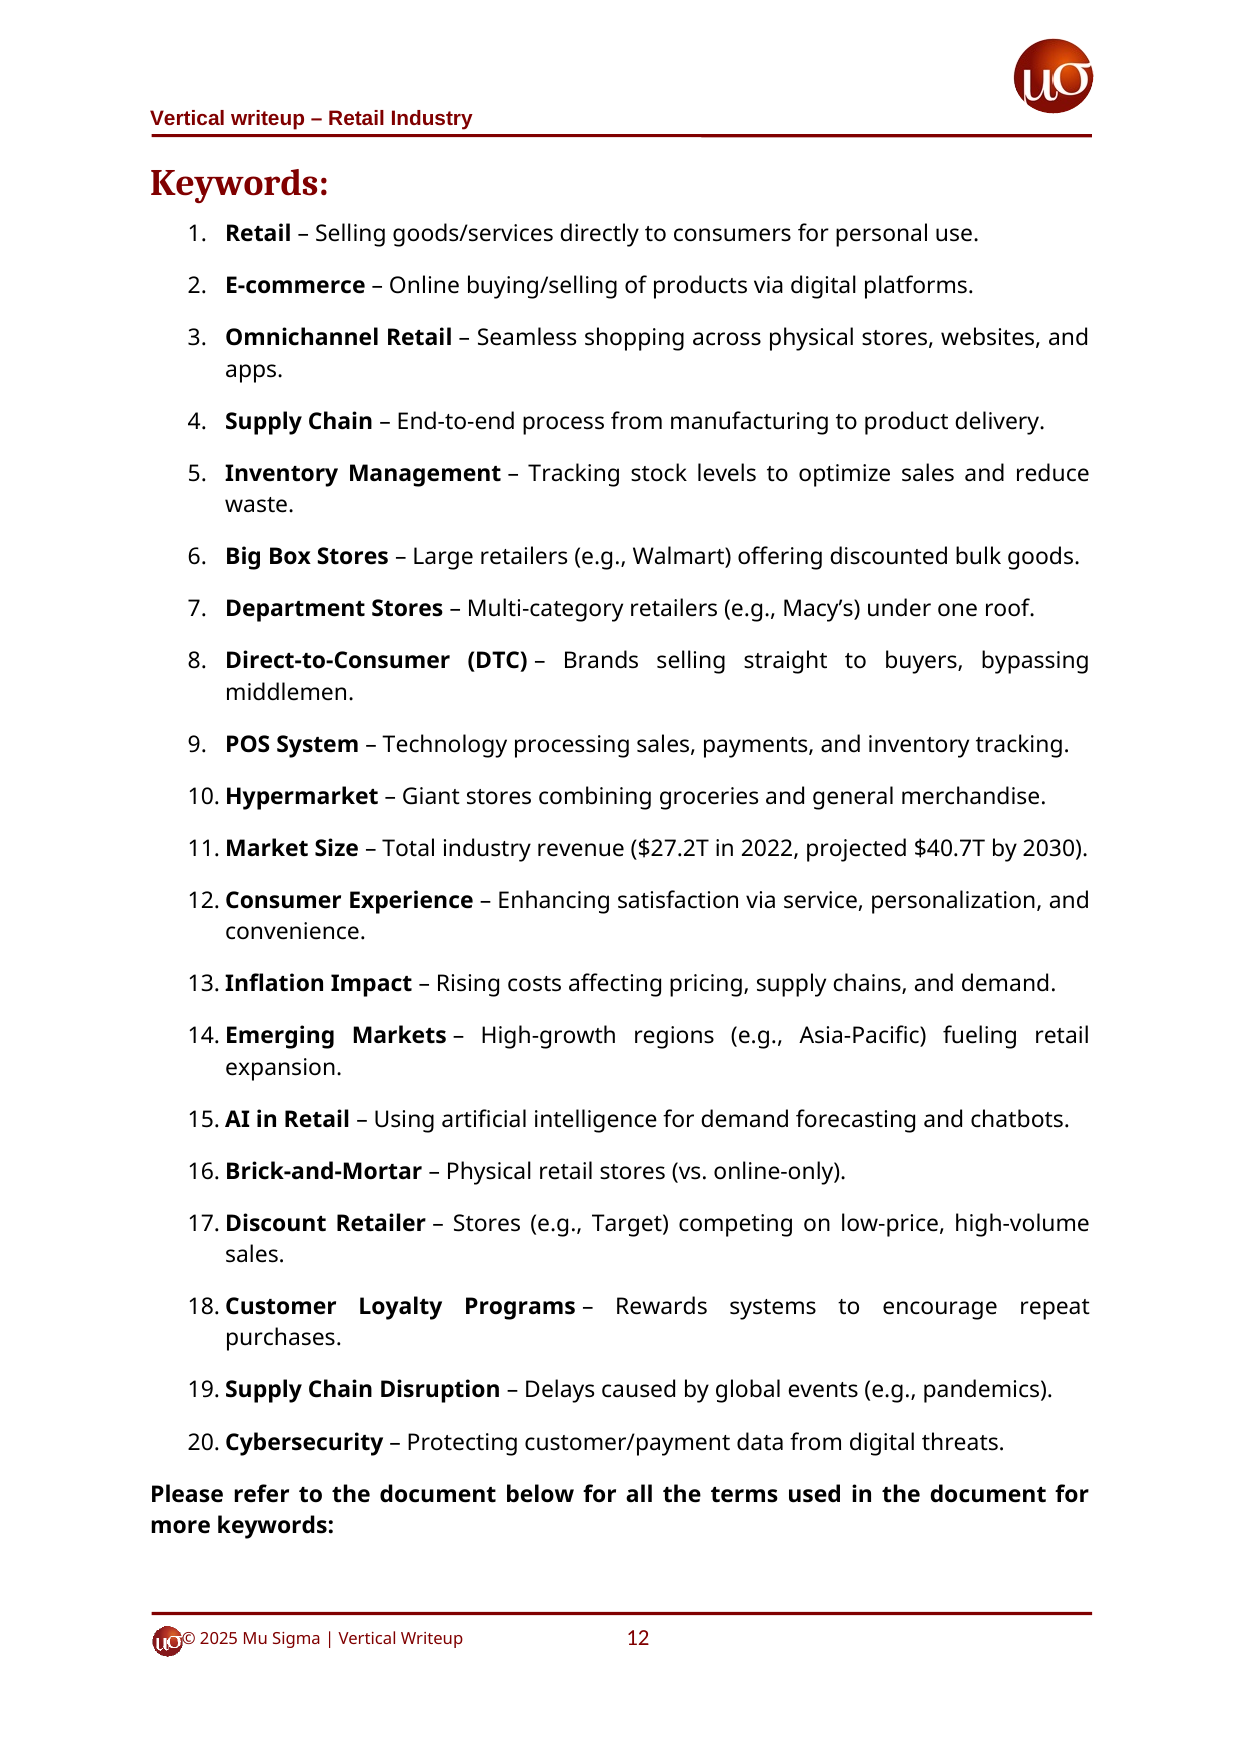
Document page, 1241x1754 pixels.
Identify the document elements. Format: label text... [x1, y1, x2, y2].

list E-commerce – Online buying/selling of products via digital platforms. [187, 269, 1090, 300]
list Direct-to-Consumer (DTC) – Brands selling straight to buyers, bypassing middlemen. [187, 644, 1090, 707]
list Cybersecurity – Protecting customer/payment data from digital threats. [187, 1425, 1090, 1457]
list Hypermarket – Giant stores combining groceries and general merchandise. [187, 779, 1090, 811]
list Brick-and-Mortar – Physical retail stores (vs. online-only). [187, 1154, 1090, 1186]
subtitle Keywords: [150, 161, 1090, 204]
list Supply Chain – End-to-end process from manufacturing to product delivery. [187, 404, 1090, 436]
list Big Box Stores – Large retailers (e.g., Walmart) offering discounted bulk goods. [187, 540, 1090, 571]
list Customer Loyalty Programs – Rewards systems to encourage repeat purchases. [187, 1290, 1090, 1352]
picture [1013, 38, 1094, 114]
list Omnichannel Retail – Seamless shopping across physical stores, websites, and apps. [187, 321, 1090, 384]
list Consumer Experience – Enhancing satisfaction via service, personalization, and convenience. [187, 884, 1090, 946]
list Inflation Impact – Rising costs affecting pricing, supply chains, and demand. [187, 967, 1090, 998]
text Please refer to the document below for all the terms used in the document for more keywords: [150, 1477, 1090, 1540]
list Emerging Markets – High-growth regions (e.g., Asia-Pacific) fueling retail expansion. [187, 1019, 1090, 1082]
list POS System – Technology processing sales, payments, and inventory tracking. [187, 727, 1090, 759]
list Department Stores – Multi-category retailers (e.g., Macy’s) under one roof. [187, 592, 1090, 623]
list Retail – Selling goods/services directly to consumers for personal use. [187, 217, 1090, 248]
list Supply Chain Disruption – Delays caused by global events (e.g., pandemics). [187, 1373, 1090, 1404]
picture [150, 1626, 185, 1658]
list AI in Retail – Using artificial intelligence for demand forecasting and chatbots. [187, 1102, 1090, 1134]
list Market Size – Total industry revenue ($27.2T in 2022, projected $40.7T by 2030). [187, 832, 1090, 863]
list Inventory Management – Tracking stock levels to optimize sales and reduce waste. [187, 457, 1090, 519]
list Discount Retailer – Stores (e.g., Target) competing on low-price, high-volume sales. [187, 1207, 1090, 1269]
